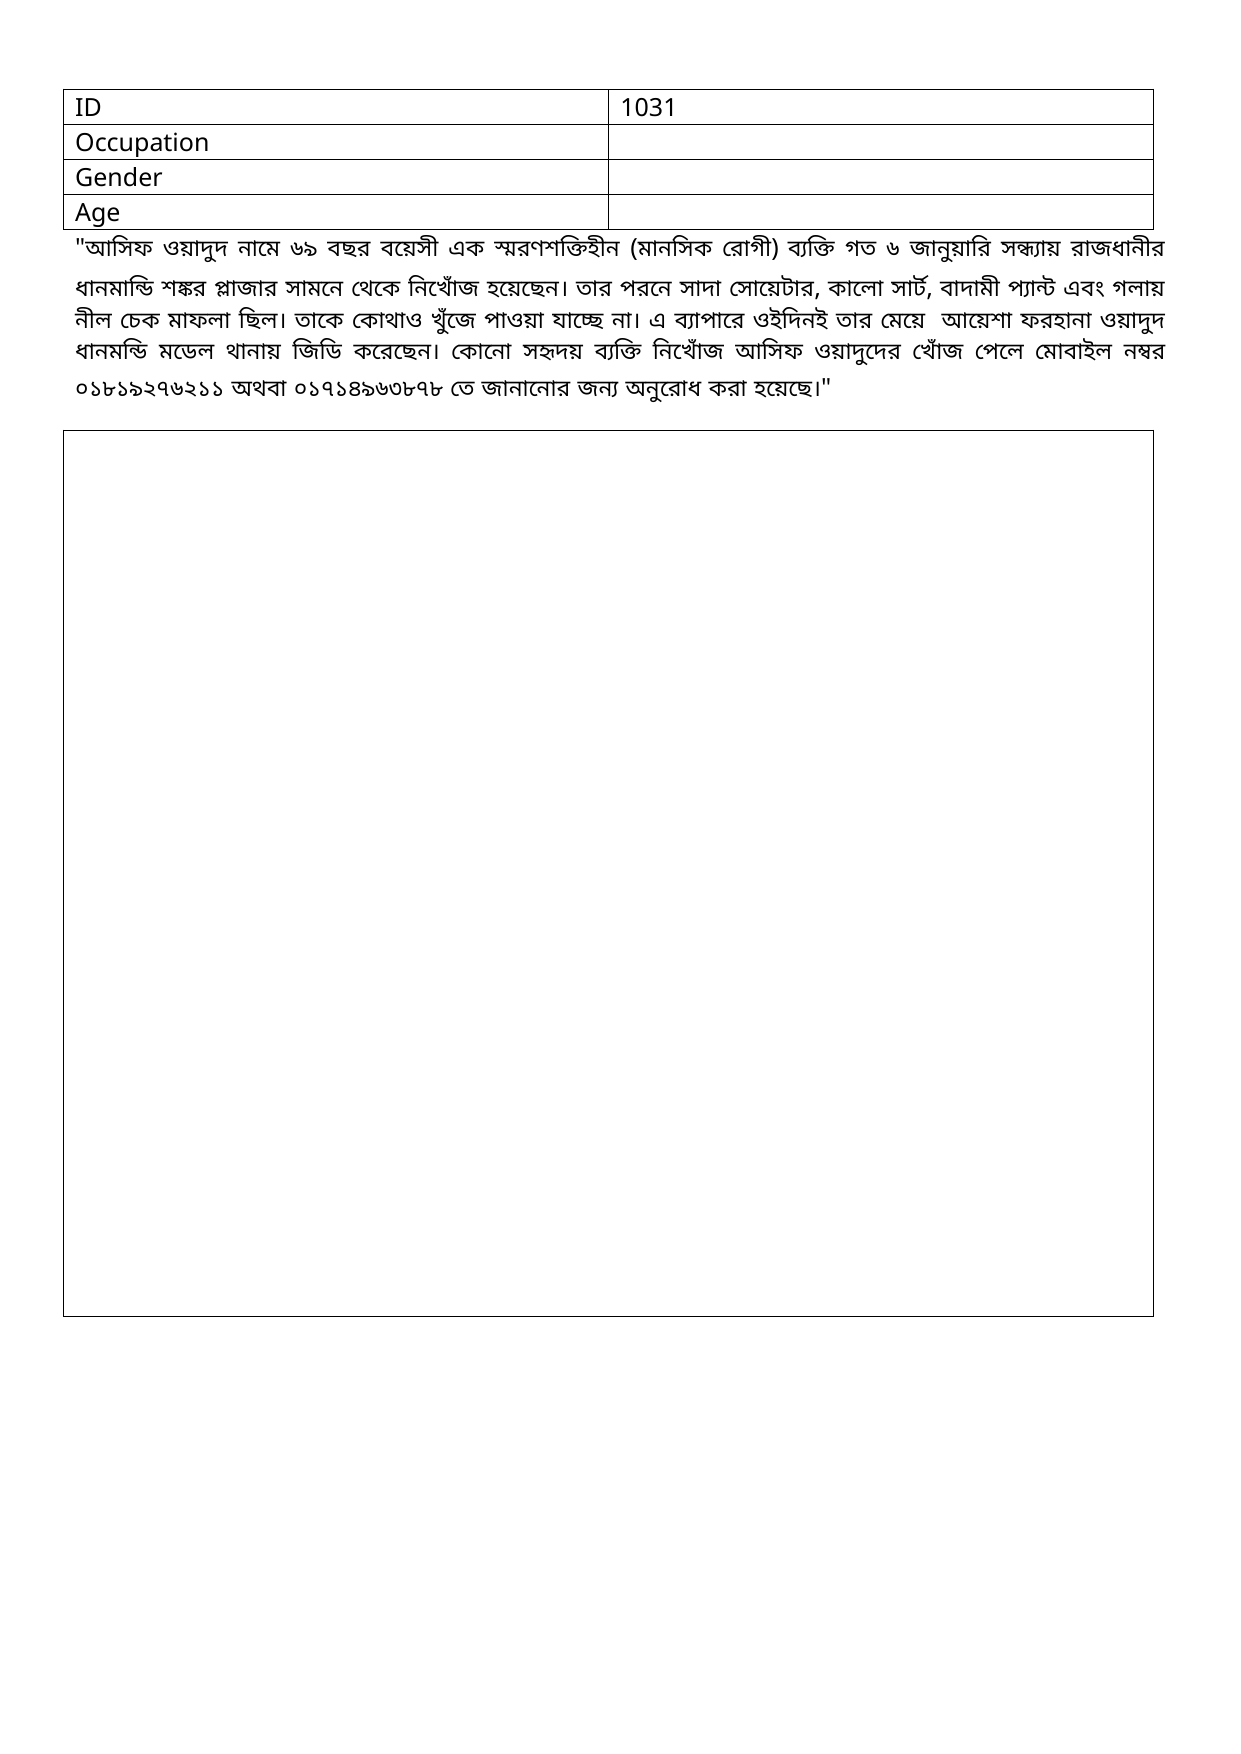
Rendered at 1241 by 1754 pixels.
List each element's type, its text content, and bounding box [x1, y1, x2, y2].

table_cell Occupation [64, 125, 608, 159]
table_header [64, 431, 1153, 1316]
table_cell [609, 160, 1153, 194]
table_cell [609, 125, 1153, 159]
table_header ID [64, 90, 608, 124]
text "আসিফ ওয়াদুদ নামে ৬৯ বছর বয়েসী এক স্মরণশক্তিহীন (মানসিক রোগী) ব্যক্তি গত ৬ জানুয়ারি সন্ধ্যায় রাজধানীর ধানমান্ডি শঙ্কর প্লাজার সামনে থেকে নিখোঁজ হয়েছেন। তার পরনে সাদা সোয়েটার, কালো সার্ট, বাদামী প্যান্ট এবং গলায় নীল চেক মাফলা ছিল। তাকে কোথাও খুঁজে পাওয়া যাচ্ছে না। এ ব্যাপারে ওইদিনই তার মেয়ে আয়েশা ফরহানা ওয়াদুদ ধানমন্ডি মডেল থানায় জিডি করেছেন। কোনো সহৃদয় ব্যক্তি নিখোঁজ আসিফ ওয়াদুদের খোঁজ পেলে মোবাইল নম্বর ০১৮১৯২৭৬২১১ অথবা ০১৭১৪৯৬৩৮৭৮ তে জানানোর জন্য অনুরোধ করা হয়েছে।" [75, 230, 1165, 404]
table_header 1031 [609, 90, 1153, 124]
table_cell [609, 195, 1153, 229]
table_cell Age [64, 195, 608, 229]
table_cell Gender [64, 160, 608, 194]
